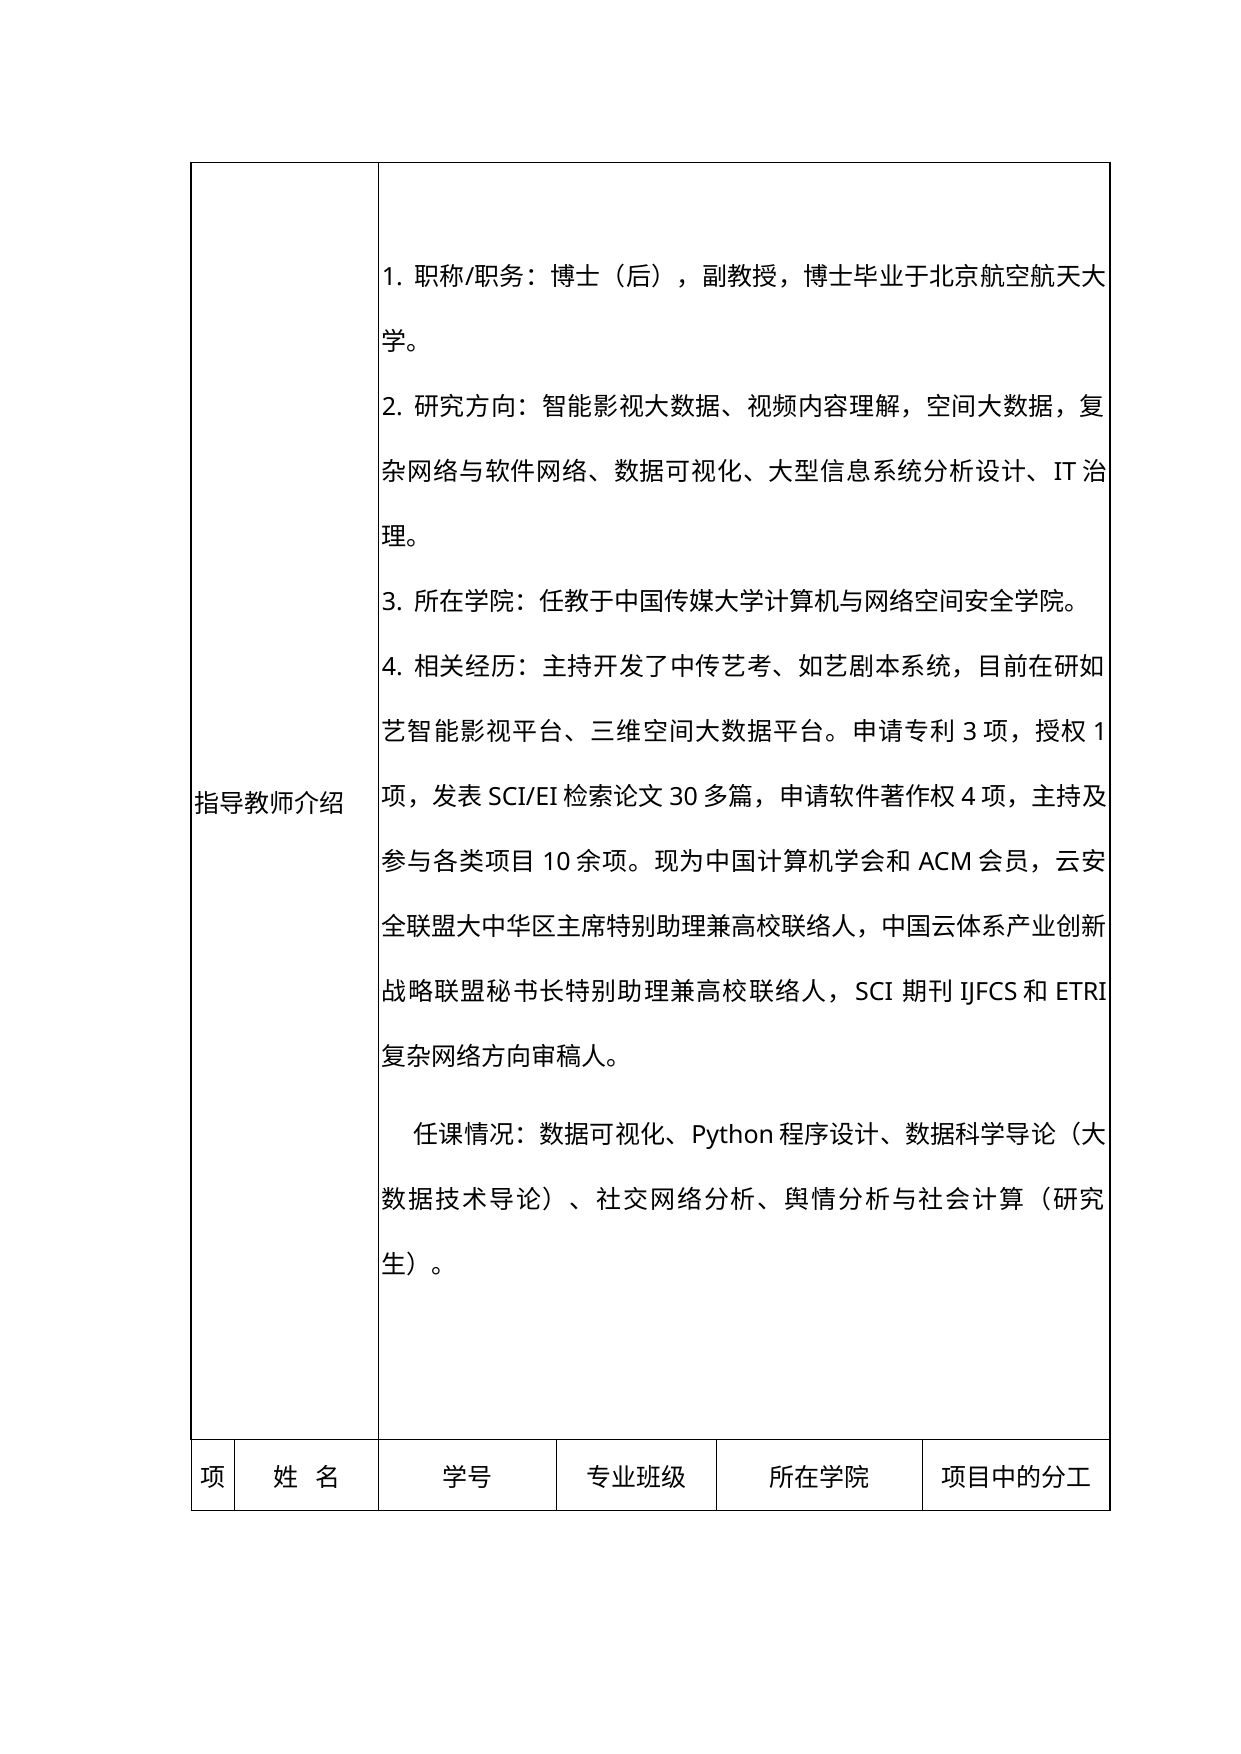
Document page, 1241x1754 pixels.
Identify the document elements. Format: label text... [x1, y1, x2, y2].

table_cell 专业班级 [557, 1440, 716, 1510]
table_cell 姓 名 [235, 1440, 378, 1510]
table_cell 项目中的分工 [923, 1440, 1109, 1510]
table_cell 职称/职务：博士（后），副教授，博士毕业于北京航空航天大学。 研究方向：智能影视大数据、视频内容理解，空间大数据，复杂网络与软件网络、数据可视化、大型信息系统分析设计、IT治理。 所在学院：任教于中国传媒大学计算机与网络空间安全学院。 相关经历：主持开发了中传艺考、如艺剧本系统，目前在研如艺智能影视平台、三维空间大数据平台。申请专利3项，授权1项，发表SCI/EI检索论文30多篇，申请软件著作权4项，主持及参与各类项目10余项。现为中国计算机学会和ACM会员，云安全联盟大中华区主席特别助理兼高校联络人，中国云体系产业创新战略联盟秘书长特别助理兼高校联络人，SCI 期刊IJFCS和ETRI 复杂网络方向审稿人。 任课情况：数据可视化、Python程序设计、数据科学导论（大数据技术导论）、社交网络分析、舆情分析与社会计算（研究生）。 [379, 163, 1109, 1439]
table_cell 学号 [379, 1440, 556, 1510]
table_cell 项 目 组 主 要 成 员 [192, 1440, 234, 1510]
table_cell 所在学院 [717, 1440, 922, 1510]
table_cell 指导教师介绍 [192, 163, 378, 1439]
